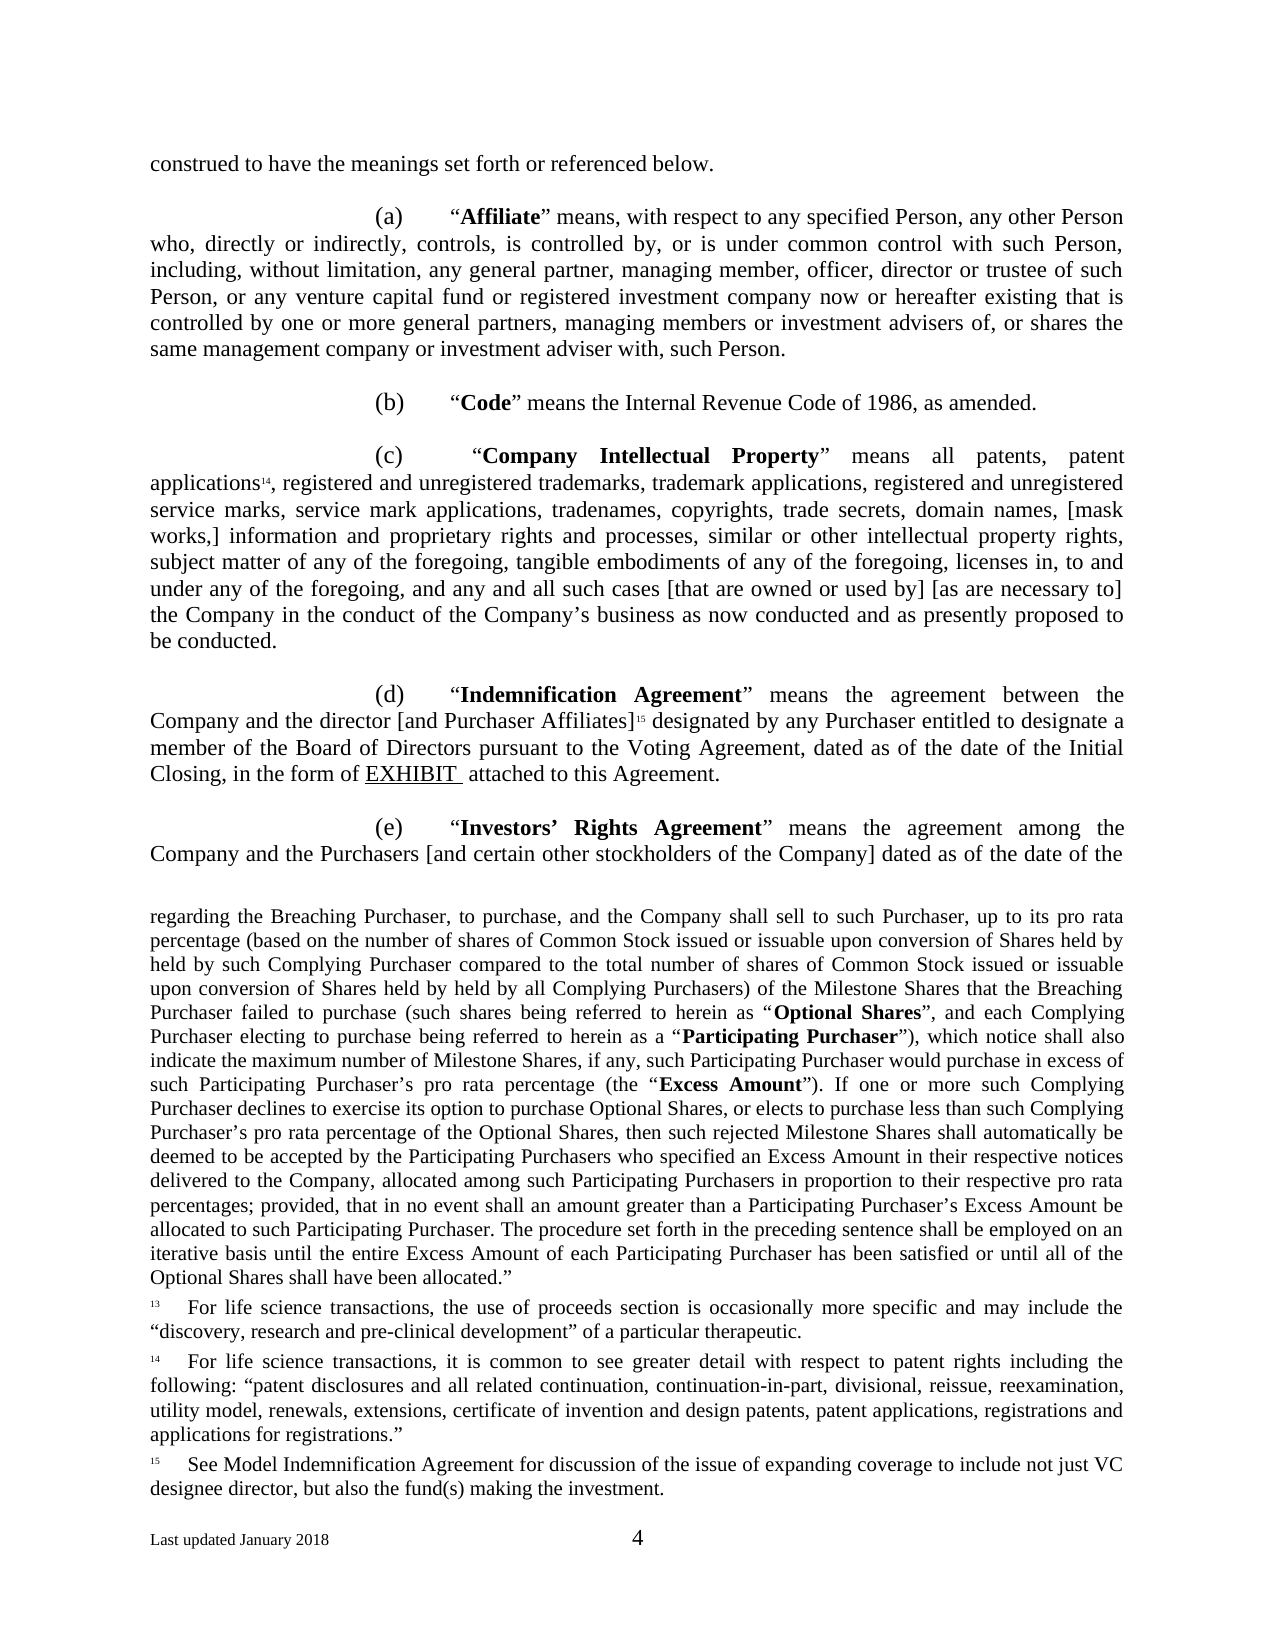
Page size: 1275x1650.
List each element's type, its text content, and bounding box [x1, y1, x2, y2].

text . In addition to the terms defined above, the following terms used in this Agreement shall be construed to have the meanings set forth or referenced below. [150, 150, 1125, 176]
subtitle “Code” means the Internal Revenue Code of 1986, as amended. [150, 387, 1125, 416]
subtitle “Company Intellectual Property” means all patents, patent applications, registered and unregistered trademarks, trademark applications, registered and unregistered service marks, service mark applications, tradenames, copyrights, trade secrets, domain names, [mask works,] information and proprietary rights and processes, similar or other intellectual property rights, subject matter of any of the foregoing, tangible embodiments of any of the foregoing, licenses in, to and under any of the foregoing, and any and all such cases [that are owned or used by] [as are necessary to] the Company in the conduct of the Company’s business as now conducted and as presently proposed to be conducted. [150, 441, 1125, 654]
subtitle “Affiliate” means, with respect to any specified Person, any other Person who, directly or indirectly, controls, is controlled by, or is under common control with such Person, including, without limitation, any general partner, managing member, officer, director or trustee of such Person, or any venture capital fund or registered investment company now or hereafter existing that is controlled by one or more general partners, managing members or investment advisers of, or shares the same management company or investment adviser with, such Person. [150, 201, 1125, 362]
subtitle “Indemnification Agreement” means the agreement between the Company and the director [and Purchaser Affiliates] designated by any Purchaser entitled to designate a member of the Board of Directors pursuant to the Voting Agreement, dated as of the date of the Initial Closing, in the form of Exhibit D attached to this Agreement. [150, 679, 1125, 787]
subtitle “Investors’ Rights Agreement” means the agreement among the Company and the Purchasers [and certain other stockholders of the Company] dated as of the date of the Initial Closing, in the form of Exhibit E attached to this Agreement. [150, 812, 1125, 867]
